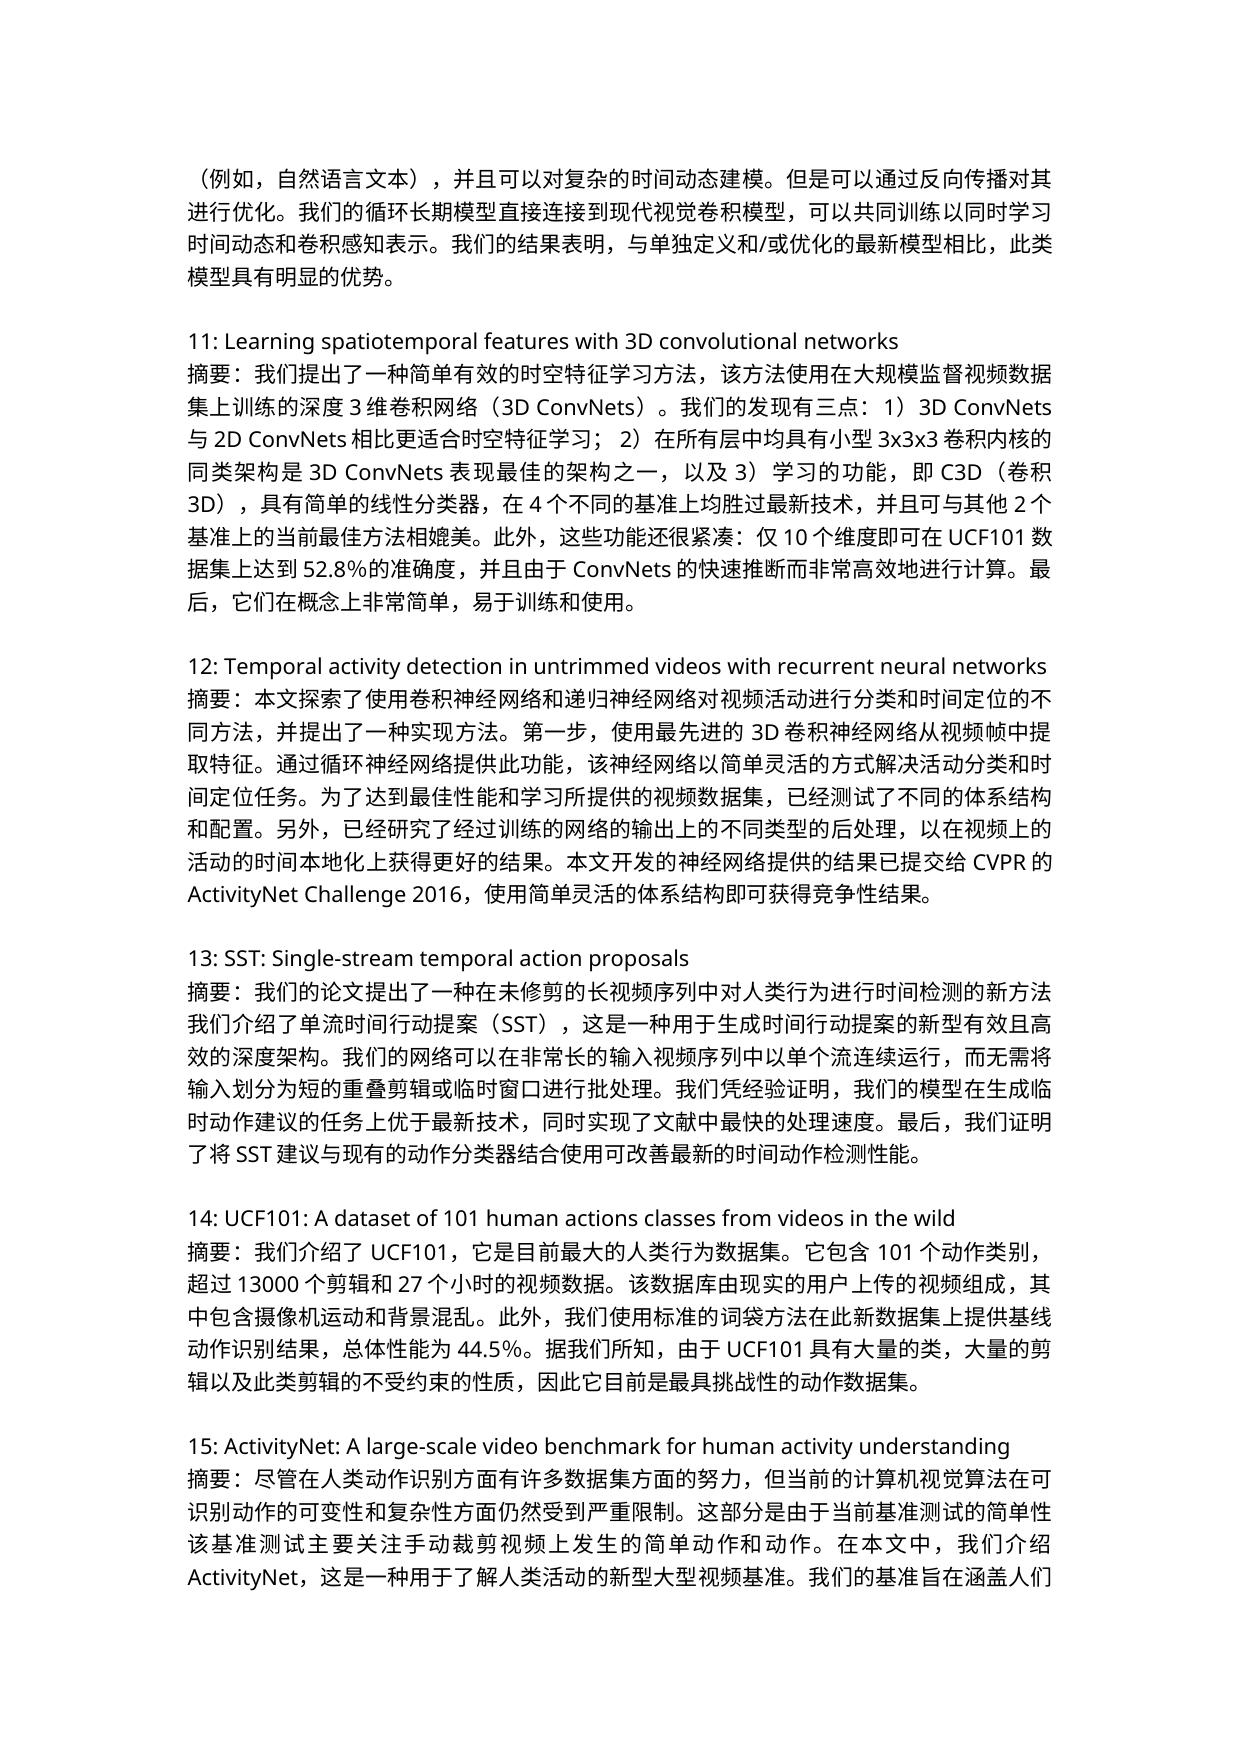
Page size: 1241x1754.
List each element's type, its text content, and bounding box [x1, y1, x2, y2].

text 14: UCF101: A dataset of 101 human actions classes from videos in the wild [187, 1202, 1053, 1234]
text 摘要：我们介绍了UCF101，它是目前最大的人类行为数据集。它包含101个动作类别，超过13000个剪辑和27个小时的视频数据。该数据库由现实的用户上传的视频组成，其中包含摄像机运动和背景混乱。此外，我们使用标准的词袋方法在此新数据集上提供基线动作识别结果，总体性能为44.5％。据我们所知，由于UCF101具有大量的类，大量的剪辑以及此类剪辑的不受约束的性质，因此它目前是最具挑战性的动作数据集。 [187, 1234, 1053, 1397]
text 13: SST: Single-stream temporal action proposals [187, 942, 1053, 974]
text 12: Temporal activity detection in untrimmed videos with recurrent neural networks [187, 649, 1053, 682]
text 11: Learning spatiotemporal features with 3D convolutional networks [187, 324, 1053, 357]
text 摘要：本文探索了使用卷积神经网络和递归神经网络对视频活动进行分类和时间定位的不同方法，并提出了一种实现方法。第一步，使用最先进的3D卷积神经网络从视频帧中提取特征。通过循环神经网络提供此功能，该神经网络以简单灵活的方式解决活动分类和时间定位任务。为了达到最佳性能和学习所提供的视频数据集，已经测试了不同的体系结构和配置。另外，已经研究了经过训练的网络的输出上的不同类型的后处理，以在视频上的活动的时间本地化上获得更好的结果。本文开发的神经网络提供的结果已提交给CVPR的ActivityNet Challenge 2016，使用简单灵活的体系结构即可获得竞争性结果。 [187, 682, 1053, 909]
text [187, 162, 1053, 292]
text 摘要：我们提出了一种简单有效的时空特征学习方法，该方法使用在大规模监督视频数据集上训练的深度3维卷积网络（3D ConvNets）。我们的发现有三点：1）3D ConvNets与2D ConvNets相比更适合时空特征学习； 2）在所有层中均具有小型3x3x3卷积内核的同类架构是3D ConvNets表现最佳的架构之一，以及3）学习的功能，即C3D（卷积3D），具有简单的线性分类器，在4个不同的基准上均胜过最新技术，并且可与其他2个基准上的当前最佳方法相媲美。此外，这些功能还很紧凑：仅10个维度即可在UCF101数据集上达到52.8％的准确度，并且由于ConvNets的快速推断而非常高效地进行计算。最后，它们在概念上非常简单，易于训练和使用。 [187, 357, 1053, 617]
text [187, 1462, 1053, 1592]
text 15: ActivityNet: A large-scale video benchmark for human activity understanding [187, 1429, 1053, 1462]
text 摘要：我们的论文提出了一种在未修剪的长视频序列中对人类行为进行时间检测的新方法。我们介绍了单流时间行动提案（SST），这是一种用于生成时间行动提案的新型有效且高效的深度架构。我们的网络可以在非常长的输入视频序列中以单个流连续运行，而无需将输入划分为短的重叠剪辑或临时窗口进行批处理。我们凭经验证明，我们的模型在生成临时动作建议的任务上优于最新技术，同时实现了文献中最快的处理速度。最后，我们证明了将SST建议与现有的动作分类器结合使用可改善最新的时间动作检测性能。 [187, 974, 1053, 1169]
